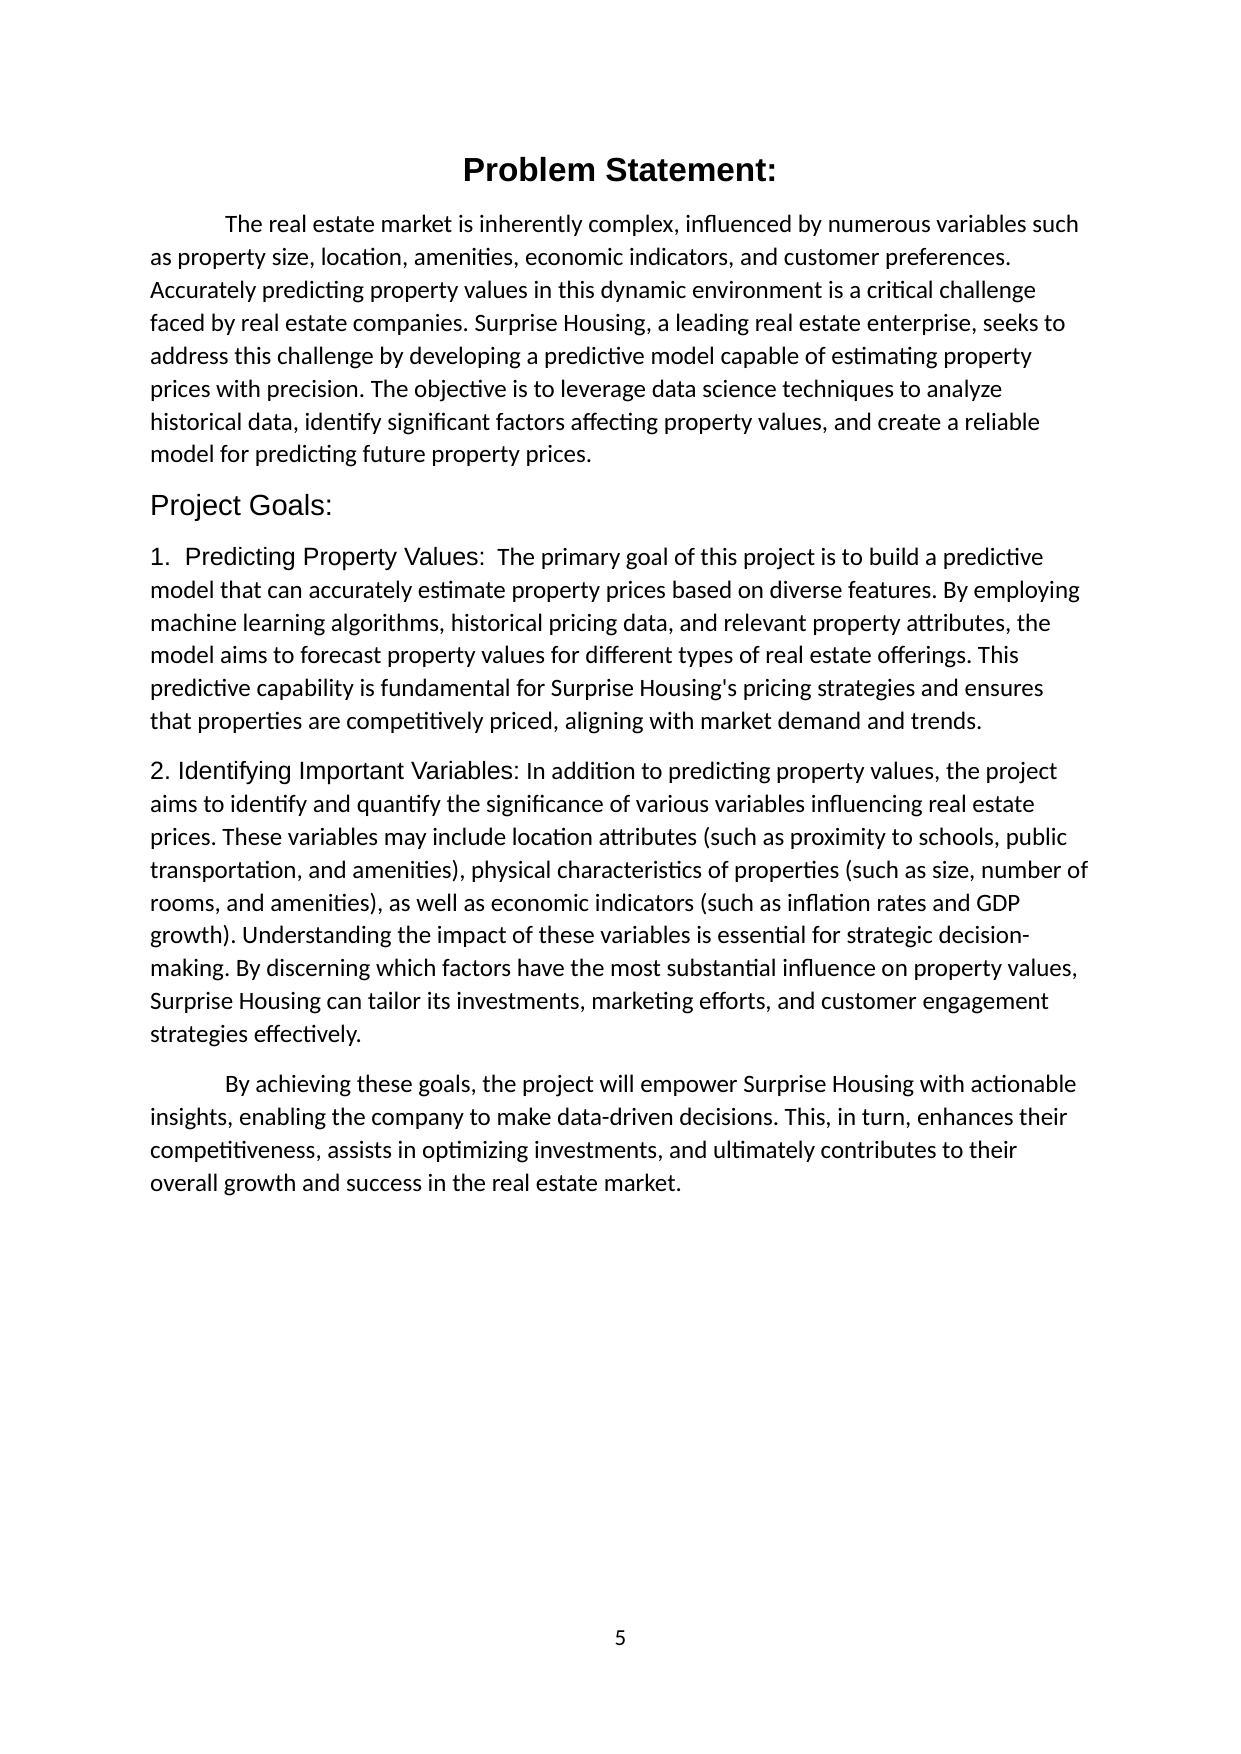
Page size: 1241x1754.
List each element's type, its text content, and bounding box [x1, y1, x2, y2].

text 1. Predicting Property Values: The primary goal of this project is to build a predictive model that can accurately estimate property prices based on diverse features. By employing machine learning algorithms, historical pricing data, and relevant property attributes, the model aims to forecast property values for different types of real estate offerings. This predictive capability is fundamental for Surprise Housing's pricing strategies and ensures that properties are competitively priced, aligning with market demand and trends. [150, 541, 1090, 736]
text 2. Identifying Important Variables: In addition to predicting property values, the project aims to identify and quantify the significance of various variables influencing real estate prices. These variables may include location attributes (such as proximity to schools, public transportation, and amenities), physical characteristics of properties (such as size, number of rooms, and amenities), as well as economic indicators (such as inflation rates and GDP growth). Understanding the impact of these variables is essential for strategic decision-making. By discerning which factors have the most substantial influence on property values, Surprise Housing can tailor its investments, marketing efforts, and customer engagement strategies effectively. [150, 755, 1090, 1049]
text By achieving these goals, the project will empower Surprise Housing with actionable insights, enabling the company to make data-driven decisions. This, in turn, enhances their competitiveness, assists in optimizing investments, and ultimately contributes to their overall growth and success in the real estate market. [150, 1068, 1090, 1197]
text Project Goals: [150, 488, 1090, 522]
text Problem Statement: [150, 150, 1090, 188]
text The real estate market is inherently complex, influenced by numerous variables such as property size, location, amenities, economic indicators, and customer preferences. Accurately predicting property values in this dynamic environment is a critical challenge faced by real estate companies. Surprise Housing, a leading real estate enterprise, seeks to address this challenge by developing a predictive model capable of estimating property prices with precision. The objective is to leverage data science techniques to analyze historical data, identify significant factors affecting property values, and create a reliable model for predicting future property prices. [150, 208, 1090, 469]
